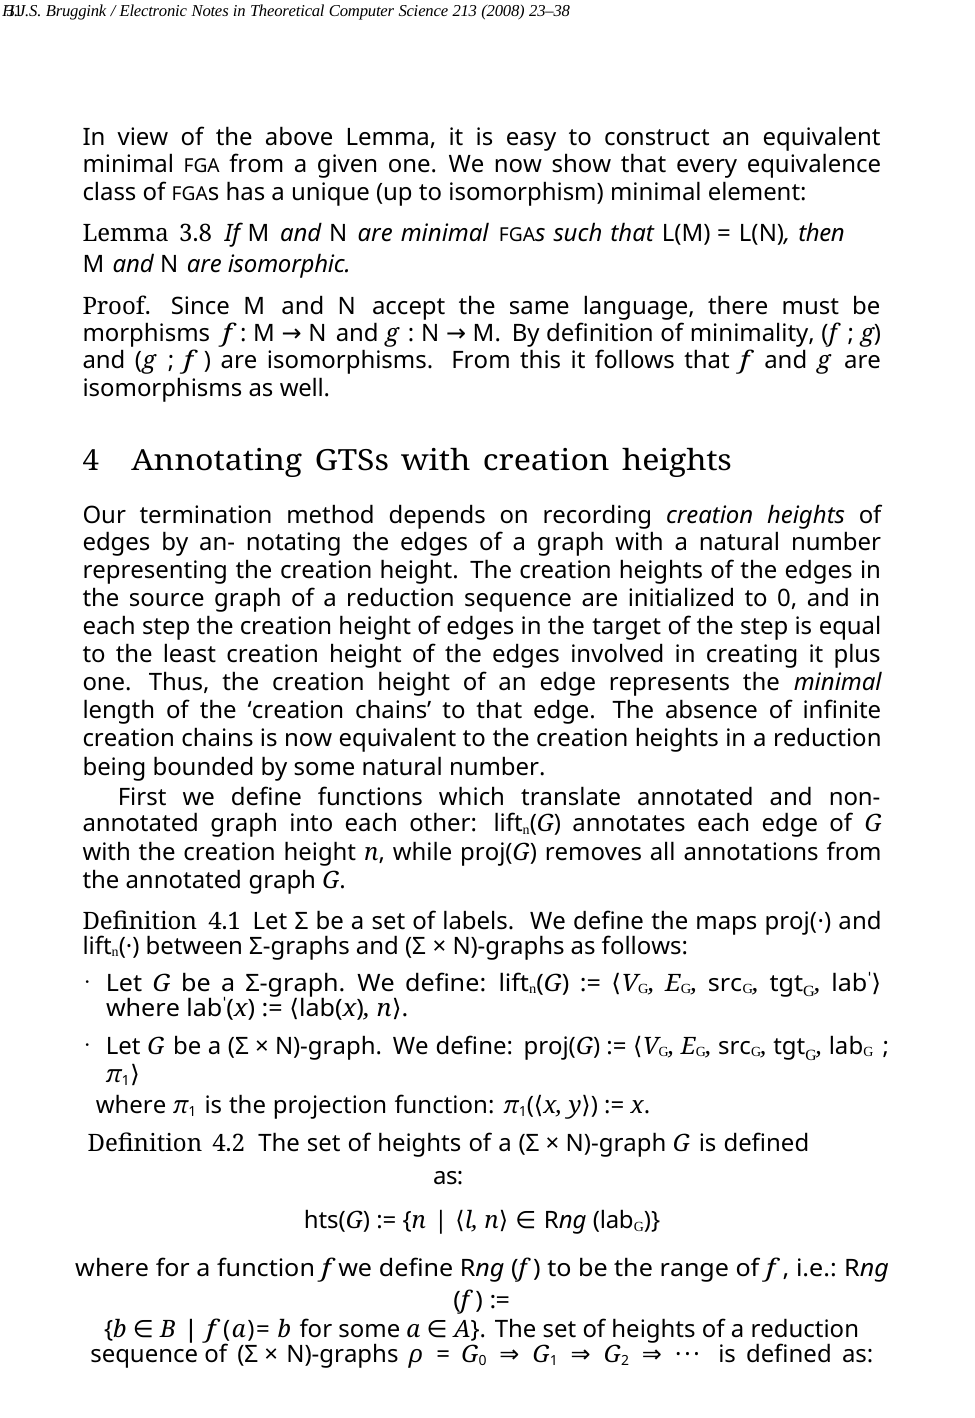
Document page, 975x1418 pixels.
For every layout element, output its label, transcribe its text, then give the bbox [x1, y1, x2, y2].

text π1⟩ [106, 1061, 910, 1087]
list Let G be a (Σ × N)-graph. We define: proj(G) := ⟨VG, EG, srcG, tgtG, labG ; [84, 1026, 910, 1061]
text In view of the above Lemma, it is easy to construct an equivalent minimal fga from a given one. We now show that every equivalence class of fgas has a unique (up to isomorphism) minimal element: [82, 123, 881, 207]
text Proof. Since M and N accept the same language, there must be morphisms f : M → N and g : N → M. By definition of minimality, (f ; g) and (g ; f ) are isomorphisms. From this it follows that f and g are isomorphisms as well. [82, 292, 881, 404]
text Lemma 3.8 If M and N are minimal fgas such that L(M) = L(N), then [82, 216, 910, 247]
text where π1 is the projection function: π1(⟨x, y⟩) := x. [71, 1087, 675, 1119]
text Definition 4.2 The set of heights of a (Σ × N)-graph G is defined as: [71, 1126, 826, 1191]
text hts(G) := {n | ⟨l, n⟩ ∈ Rng (labG)} [71, 1203, 893, 1236]
text Definition 4.1 Let Σ be a set of labels. We define the maps proj(·) and liftn(·) between Σ-graphs and (Σ × N)-graphs as follows: [82, 908, 881, 961]
text Our termination method depends on recording creation heights of edges by an- notating the edges of a graph with a natural number representing the creation height. The creation heights of the edges in the source graph of a reduction sequence are initialized to 0, and in each step the creation height of edges in the target of the step is equal to the least creation height of the edges involved in creating it plus one. Thus, the creation height of an edge represents the minimal length of the ‘creation chains’ to that edge. The absence of infinite creation chains is now equivalent to the creation heights in a reduction being bounded by some natural number. [82, 501, 881, 782]
subtitle Annotating GTSs with creation heights [82, 439, 910, 479]
list Let G be a Σ-graph. We define: liftn(G) := ⟨VG, EG, srcG, tgtG, lab'⟩ where lab'(x) := ⟨lab(x), n⟩. [84, 970, 881, 1023]
text where for a function f we define Rng (f ) to be the range of f , i.e.: Rng (f ) := [71, 1250, 893, 1315]
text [82, 1316, 881, 1369]
text First we define functions which translate annotated and non-annotated graph into each other: liftn(G) annotates each edge of G with the creation height n, while proj(G) removes all annotations from the annotated graph G. [82, 783, 881, 895]
text M and N are isomorphic. [82, 247, 910, 279]
